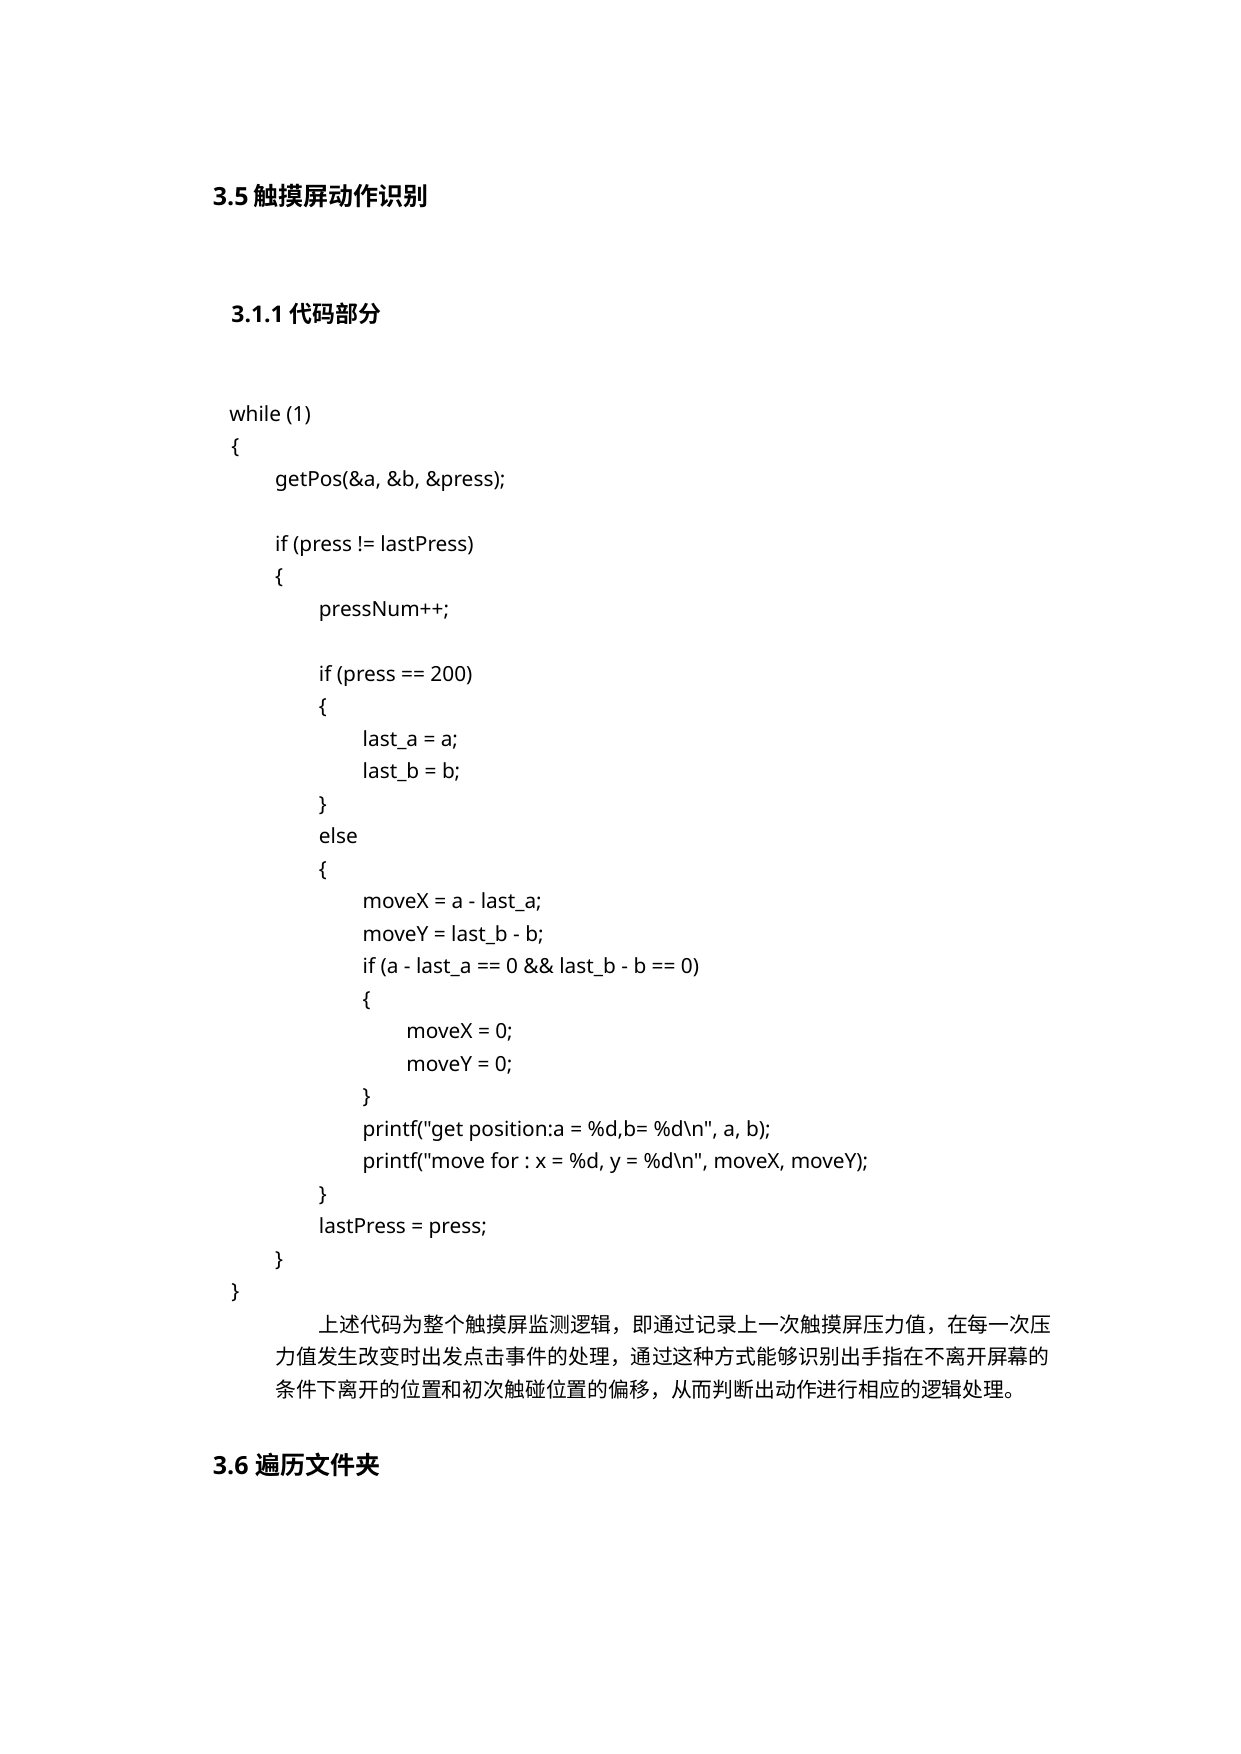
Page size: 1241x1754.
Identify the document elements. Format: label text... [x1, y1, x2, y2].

text } [187, 1274, 1053, 1307]
text } [187, 1079, 1053, 1112]
text if (a - last_a == 0 && last_b - b == 0) [187, 949, 1053, 982]
text while (1) [187, 397, 1053, 429]
text { [187, 982, 1053, 1014]
text printf("move for : x = %d, y = %d\n", moveX, moveY); [187, 1144, 1053, 1177]
text if (press != lastPress) [187, 527, 1053, 559]
text last_a = a; [187, 722, 1053, 754]
text 上述代码为整个触摸屏监测逻辑，即通过记录上一次触摸屏压力值，在每一次压力值发生改变时出发点击事件的处理，通过这种方式能够识别出手指在不离开屏幕的条件下离开的位置和初次触碰位置的偏移，从而判断出动作进行相应的逻辑处理。 [275, 1307, 1053, 1404]
text getPos(&a, &b, &press); [187, 462, 1053, 494]
subtitle 3.1.1 代码部分 [187, 281, 1053, 346]
text if (press == 200) [187, 657, 1053, 689]
text moveX = 0; [187, 1014, 1053, 1047]
text } [187, 1242, 1053, 1274]
subtitle 3.5触摸屏动作识别 [187, 162, 1053, 227]
text else [187, 819, 1053, 852]
text { [187, 429, 1053, 462]
text { [187, 852, 1053, 884]
text } [187, 1177, 1053, 1209]
text { [187, 559, 1053, 592]
text } [187, 787, 1053, 819]
text moveX = a - last_a; [187, 884, 1053, 917]
text moveY = 0; [187, 1047, 1053, 1079]
subtitle 3.6 遍历文件夹 [187, 1431, 1053, 1496]
text printf("get position:a = %d,b= %d\n", a, b); [187, 1112, 1053, 1144]
text pressNum++; [187, 592, 1053, 624]
text moveY = last_b - b; [187, 917, 1053, 949]
text { [187, 689, 1053, 722]
text last_b = b; [187, 754, 1053, 787]
text lastPress = press; [187, 1209, 1053, 1242]
